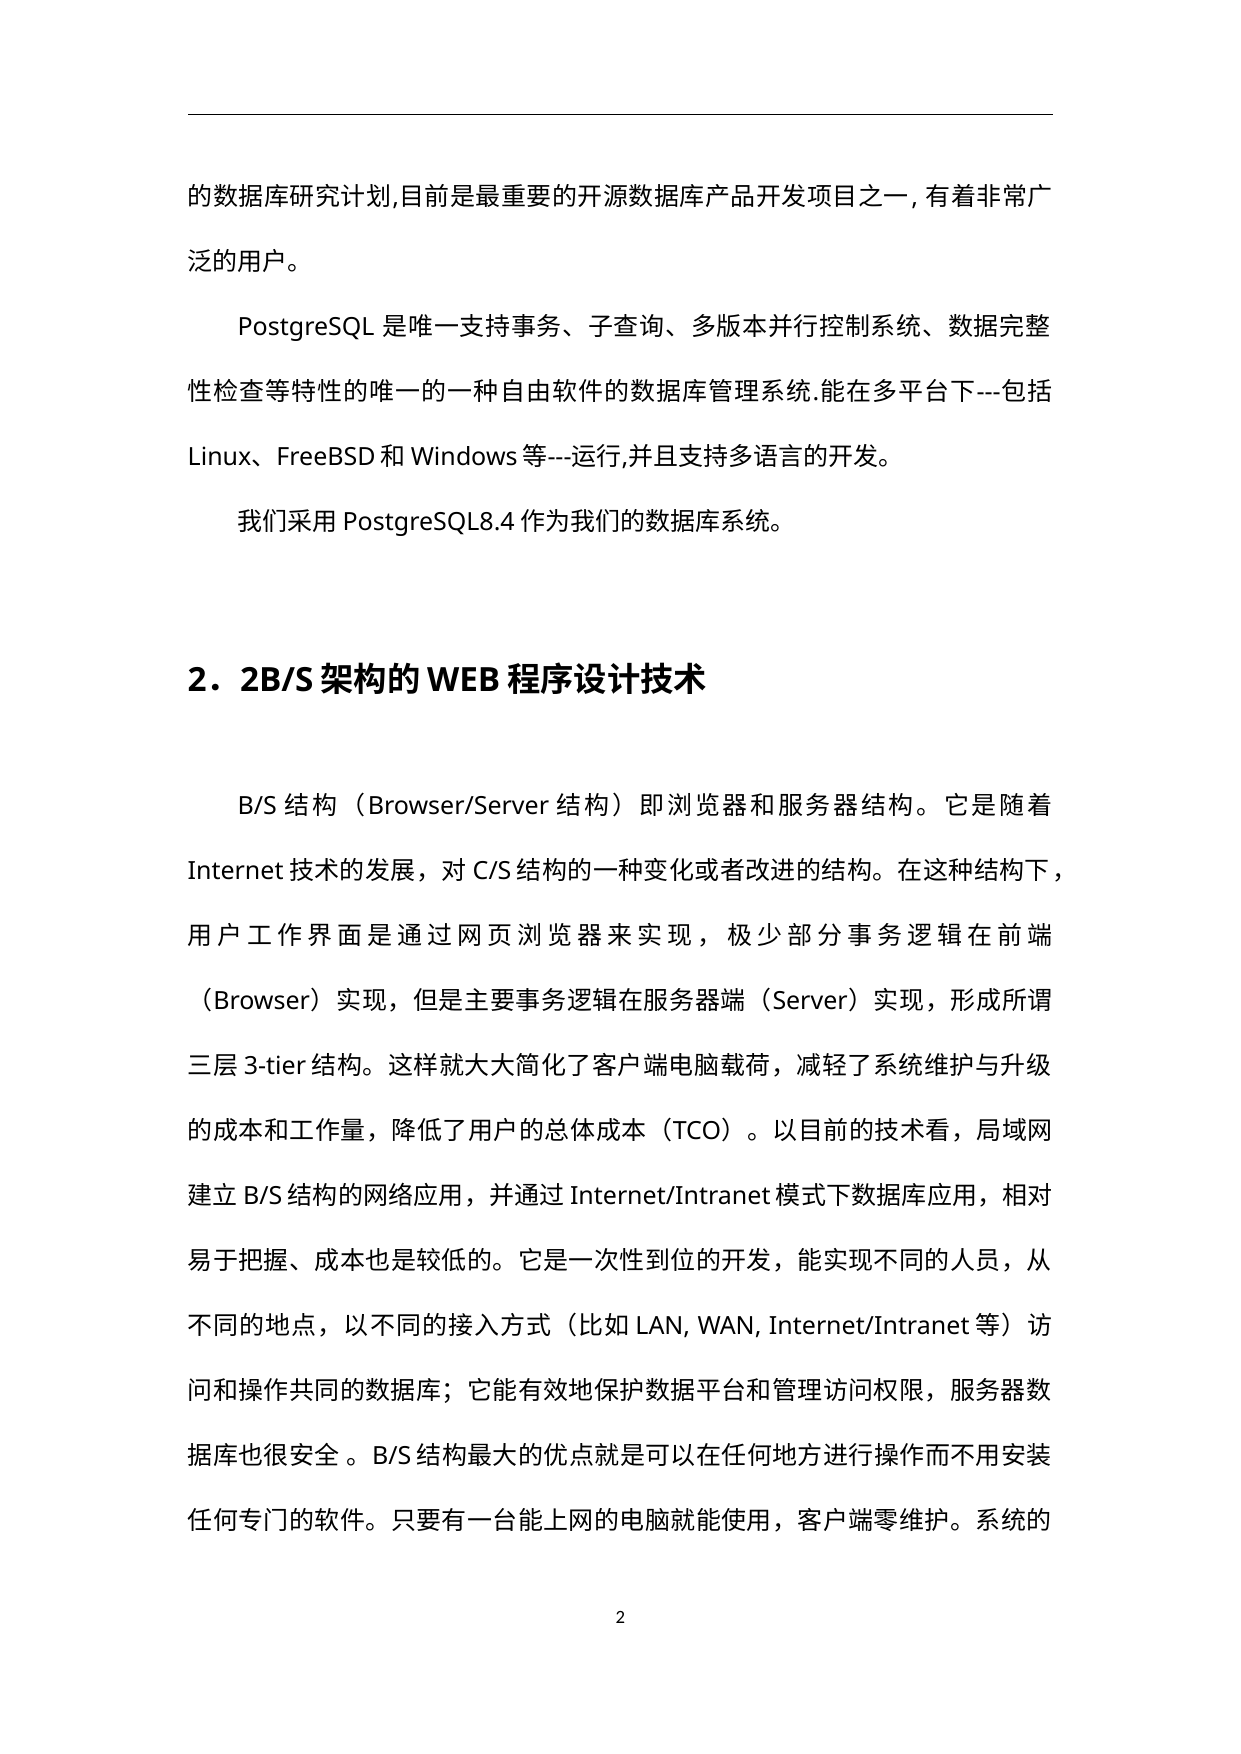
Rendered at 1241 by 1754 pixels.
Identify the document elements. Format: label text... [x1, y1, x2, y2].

text 我们采用PostgreSQL8.4作为我们的数据库系统。 [187, 487, 1053, 552]
text PostgreSQL 是唯一支持事务、子查询、多版本并行控制系统、数据完整性检查等特性的唯一的一种自由软件的数据库管理系统.能在多平台下---包括Linux、FreeBSD和Windows等---运行,并且支持多语言的开发。 [187, 292, 1053, 487]
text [187, 771, 1053, 1551]
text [187, 162, 1053, 292]
subtitle 2．2B/S架构的WEB程序设计技术 [187, 644, 1053, 709]
